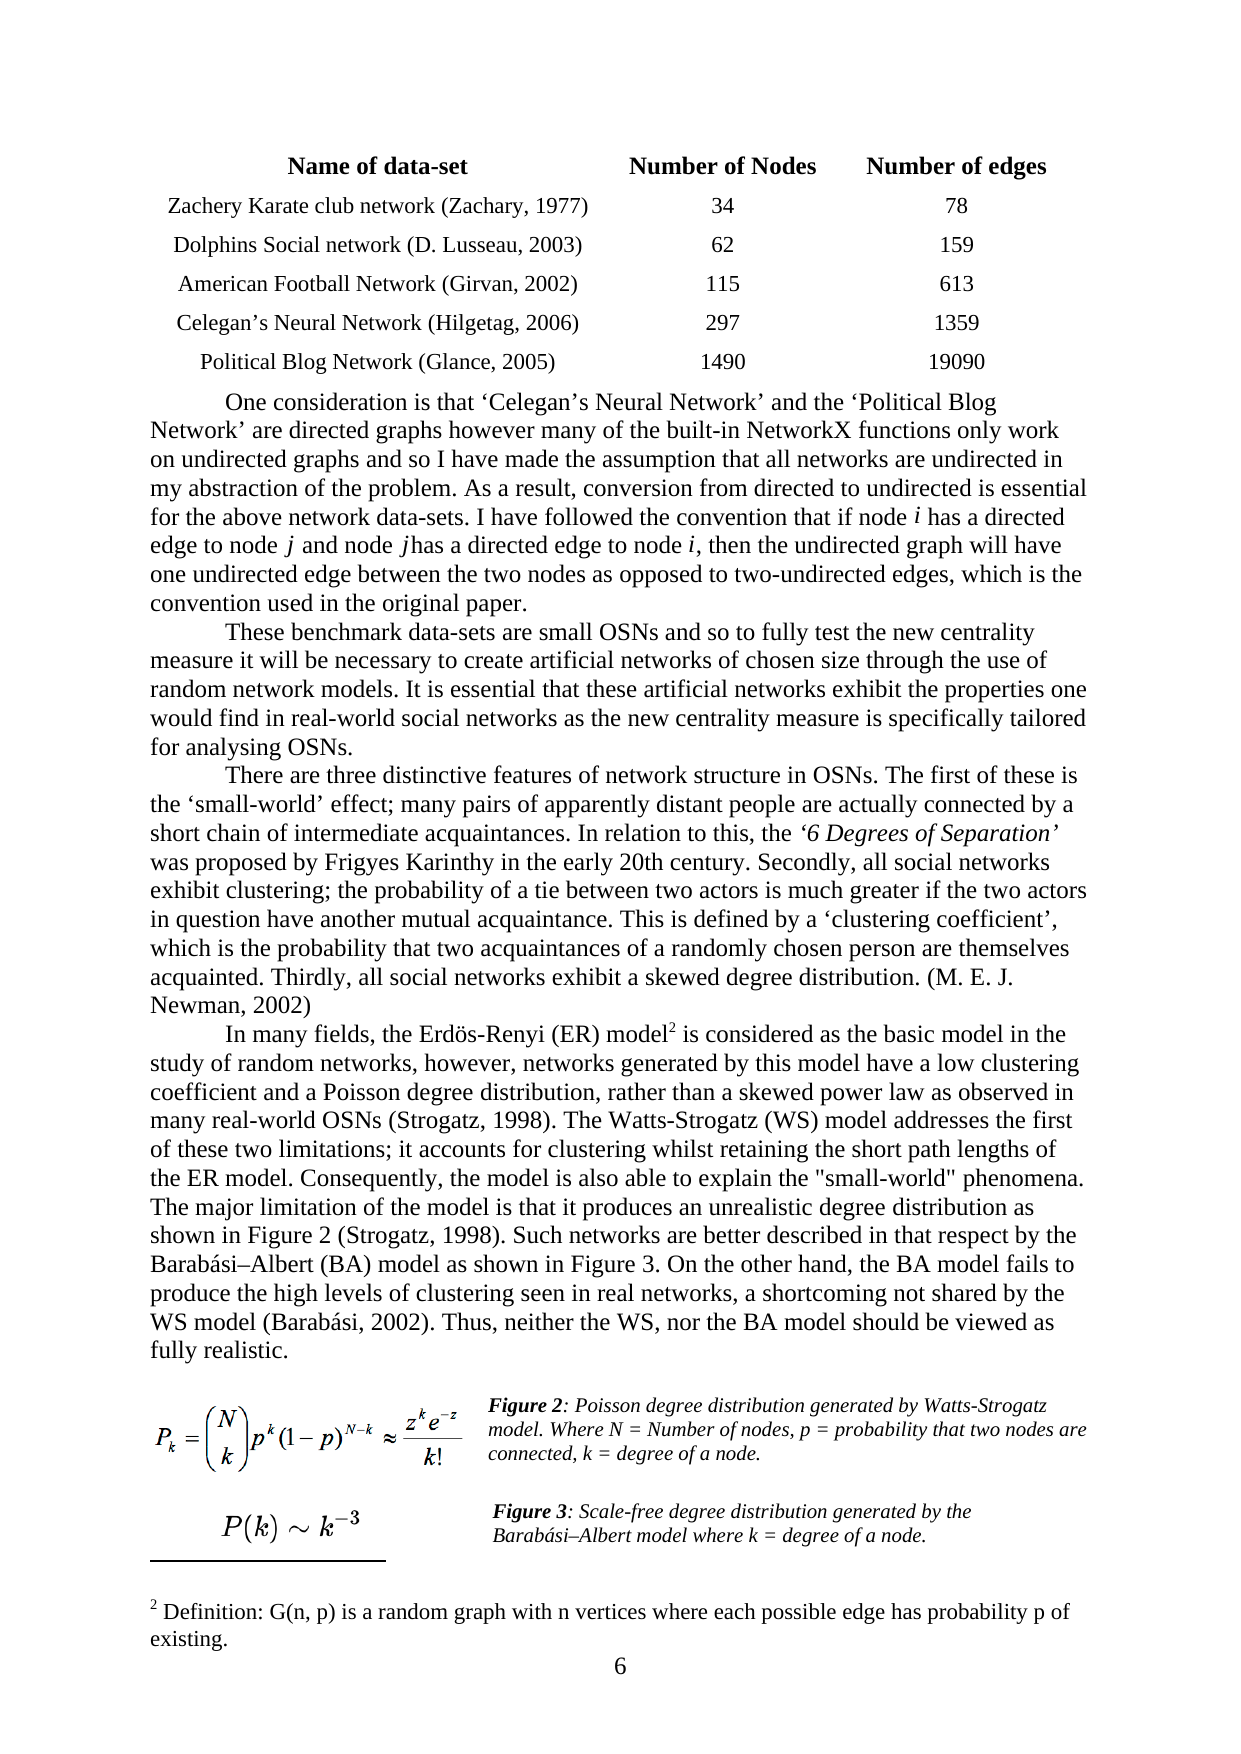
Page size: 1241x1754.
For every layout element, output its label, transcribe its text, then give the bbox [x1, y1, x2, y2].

picture [140, 1379, 469, 1553]
table_cell 1359 [830, 309, 1083, 348]
table_header Name of data-set [140, 151, 616, 192]
table_cell 34 [616, 192, 829, 231]
table_cell Celegan’s Neural Network [140, 309, 616, 348]
table_cell Dolphins Social network [140, 231, 616, 270]
table_cell Political Blog Network [140, 348, 616, 387]
table_cell 159 [830, 231, 1083, 270]
table_header Number of Nodes [616, 151, 829, 192]
text One consideration is that ‘Celegan’s Neural Network’ and the ‘Political Blog Network’ are directed graphs however many of the built-in NetworkX functions only work on undirected graphs and so I have made the assumption that all networks are undirected in my abstraction of the problem. As a result, conversion from directed to undirected is essential for the above network data-sets. I have followed the convention that if node has a directed edge to node and node has a directed edge to node , then the undirected graph will have one undirected edge between the two nodes as opposed to two-undirected edges, which is the convention used in the original paper. [150, 150, 1090, 617]
table_cell 19090 [830, 348, 1083, 387]
table_header Number of edges [830, 151, 1083, 192]
table_cell 78 [830, 192, 1083, 231]
text In many fields, the Erdös-Renyi (ER) model is considered as the basic model in the study of random networks, however, networks generated by this model have a low clustering coefficient and a Poisson degree distribution, rather than a skewed power law as observed in many real-world OSNs. The Watts-Strogatz (WS) model addresses the first of these two limitations; it accounts for clustering whilst retaining the short path lengths of the ER model. Consequently, the model is also able to explain the "small-world" phenomena. The major limitation of the model is that it produces an unrealistic degree distribution as shown in Figure 2. Such networks are better described in that respect by the Barabási–Albert (BA) model as shown in Figure 3. On the other hand, the BA model fails to produce the high levels of clustering seen in real networks, a shortcoming not shared by the WS model . Thus, neither the WS, nor the BA model should be viewed as fully realistic. [150, 1019, 1090, 1364]
table_cell 115 [616, 270, 829, 309]
table_cell 297 [616, 309, 829, 348]
text Figure 2: Poisson degree distribution generated by Watts-Strogatz model. Where N = Number of nodes, p = probability that two nodes are connected, k = degree of a node. [469, 1393, 1090, 1465]
table_cell 613 [830, 270, 1083, 309]
table_cell Zachery Karate club network [140, 192, 616, 231]
table_cell 62 [616, 231, 829, 270]
table_cell 1490 [616, 348, 829, 387]
text These benchmark data-sets are small OSNs and so to fully test the new centrality measure it will be necessary to create artificial networks of chosen size through the use of random network models. It is essential that these artificial networks exhibit the properties one would find in real-world social networks as the new centrality measure is specifically tailored for analysing OSNs. [150, 617, 1090, 760]
text There are three distinctive features of network structure in OSNs. The first of these is the ‘small-world’ effect; many pairs of apparently distant people are actually connected by a short chain of intermediate acquaintances. In relation to this, the ‘6 Degrees of Separation’ was proposed by Frigyes Karinthy in the early 20th century. Secondly, all social networks exhibit clustering; the probability of a tie between two actors is much greater if the two actors in question have another mutual acquaintance. This is defined by a ‘clustering coefficient’, which is the probability that two acquaintances of a randomly chosen person are themselves acquainted. Thirdly, all social networks exhibit a skewed degree distribution. [150, 760, 1090, 1019]
table_cell American Football Network [140, 270, 616, 309]
